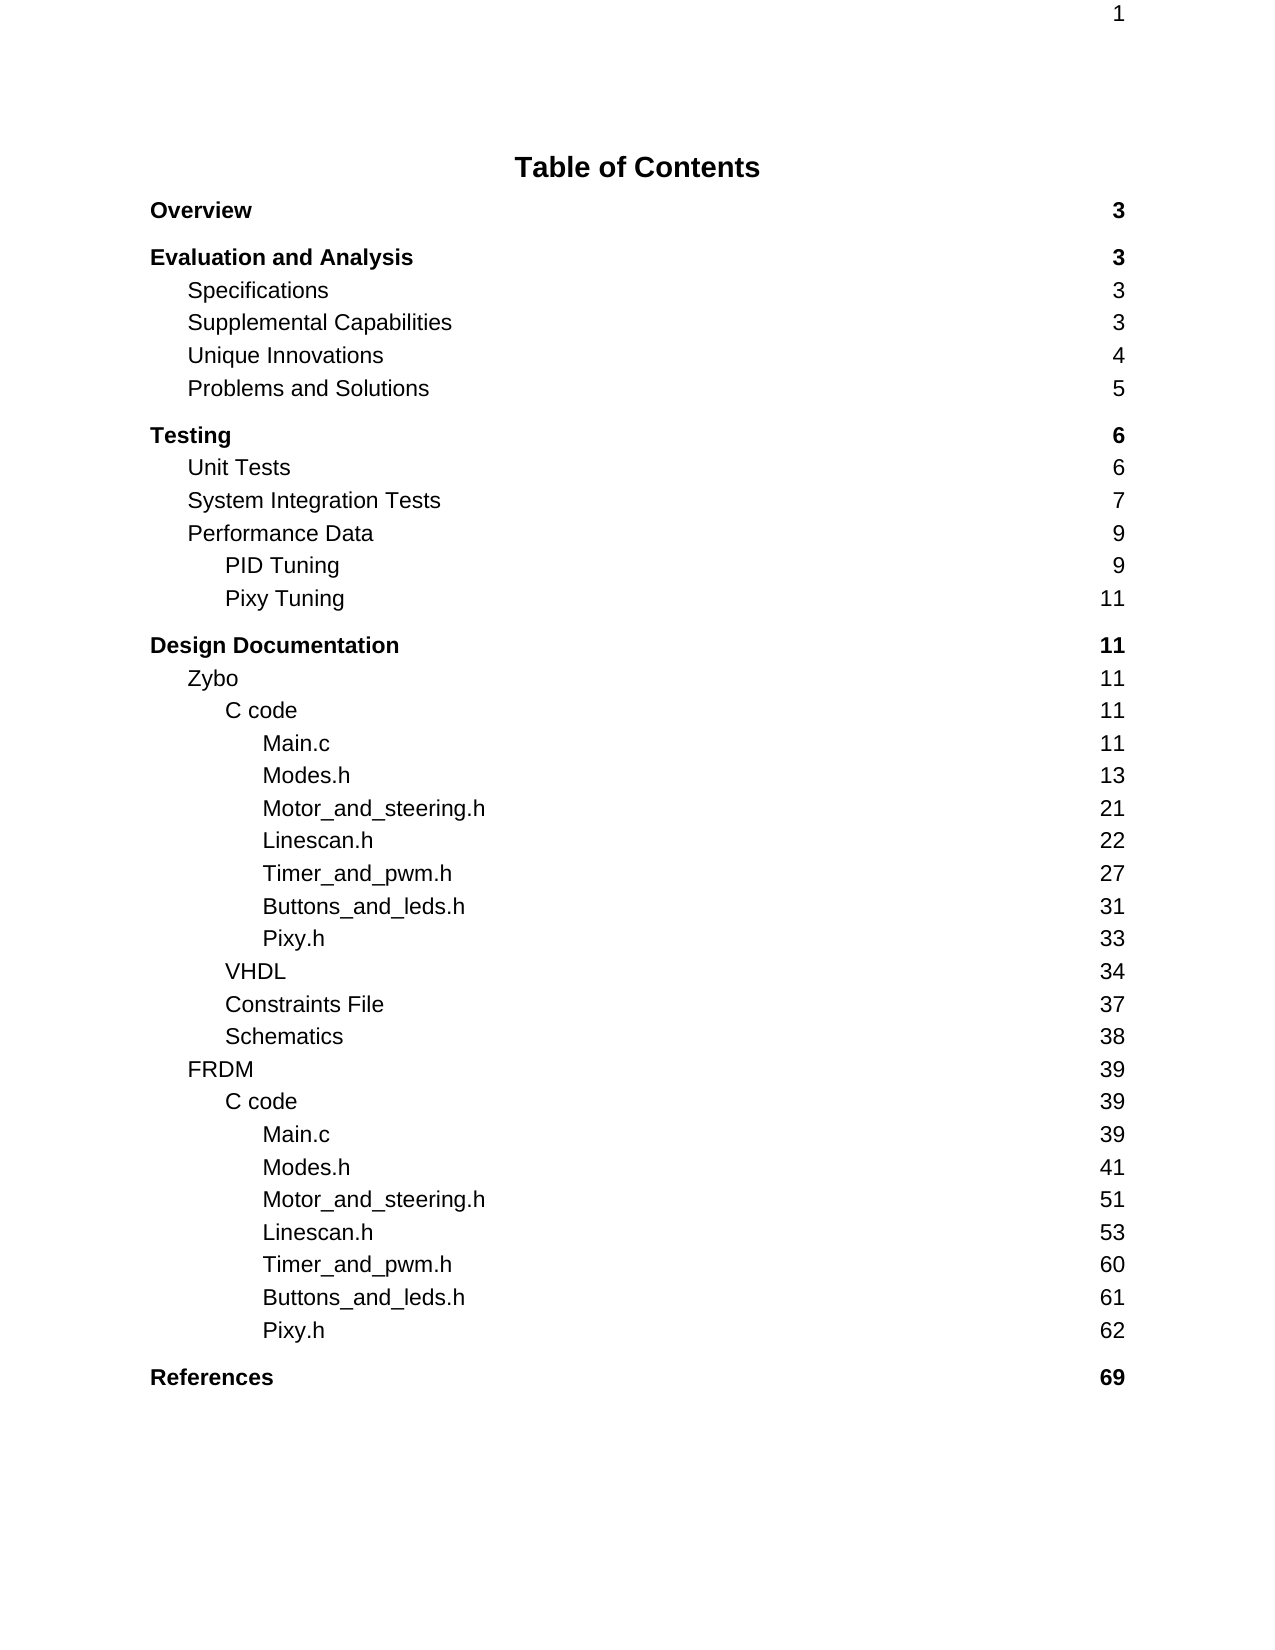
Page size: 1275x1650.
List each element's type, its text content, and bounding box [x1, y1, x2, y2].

text Table of Contents [150, 150, 1125, 183]
